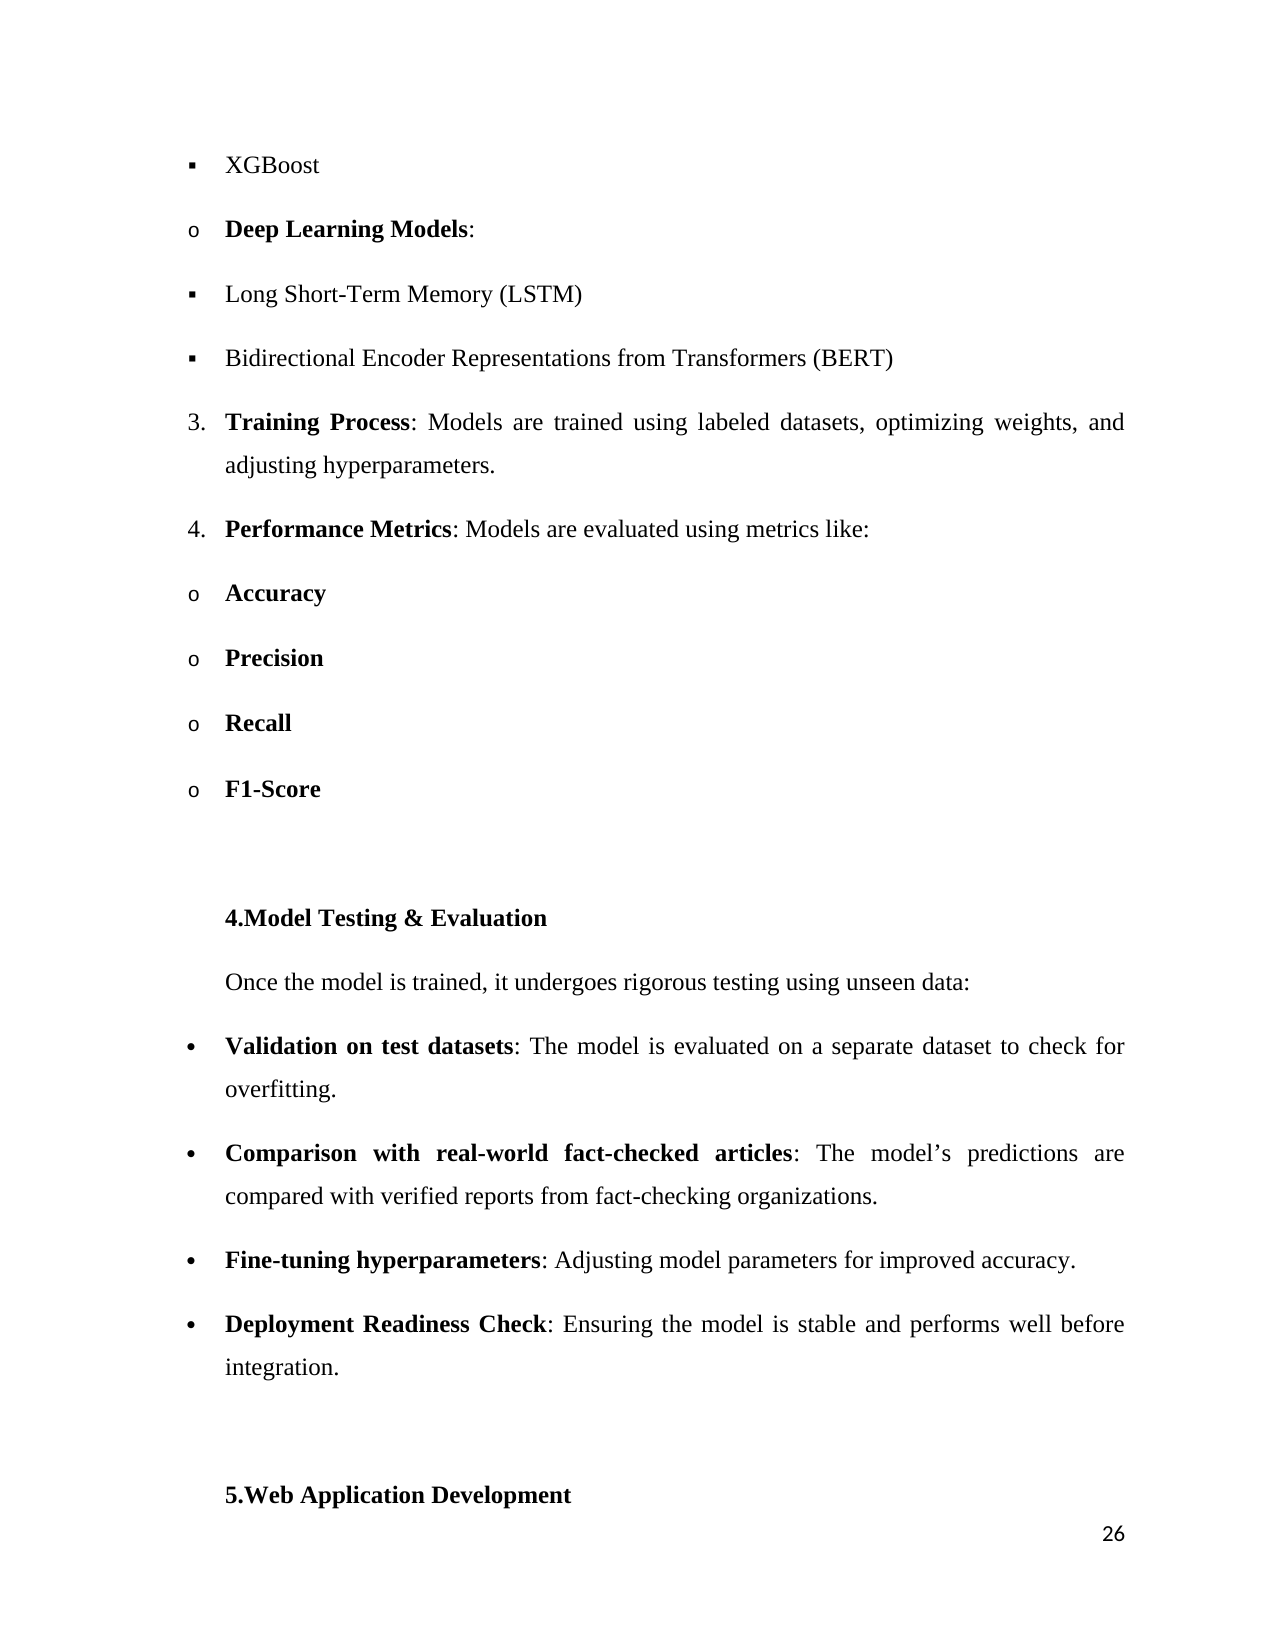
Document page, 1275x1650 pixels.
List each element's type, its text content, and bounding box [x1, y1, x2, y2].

list Accuracy [187, 578, 1125, 608]
list Training Process: Models are trained using labeled datasets, optimizing weights, and adjusting hyperparameters. [187, 407, 1125, 479]
list Deep Learning Models: [187, 214, 1125, 243]
list Recall [187, 708, 1125, 738]
list Precision [187, 643, 1125, 673]
list Validation on test datasets: The model is evaluated on a separate dataset to check for overfitting. [187, 1031, 1125, 1103]
list Performance Metrics: Models are evaluated using metrics like: [187, 514, 1125, 543]
list XGBoost [187, 150, 1125, 179]
text 5.Web Application Development [225, 1480, 1125, 1509]
list Deployment Readiness Check: Ensuring the model is stable and performs well before integration. [187, 1309, 1125, 1381]
list F1-Score [187, 774, 1125, 803]
list Fine-tuning hyperparameters: Adjusting model parameters for improved accuracy. [187, 1245, 1125, 1274]
text Once the model is trained, it undergoes rigorous testing using unseen data: [225, 967, 1125, 996]
list Long Short-Term Memory (LSTM) [187, 279, 1125, 308]
list Comparison with real-world fact-checked articles: The model’s predictions are compared with verified reports from fact-checking organizations. [187, 1138, 1125, 1210]
text 4.Model Testing & Evaluation [225, 903, 1125, 932]
list Bidirectional Encoder Representations from Transformers (BERT) [187, 343, 1125, 372]
